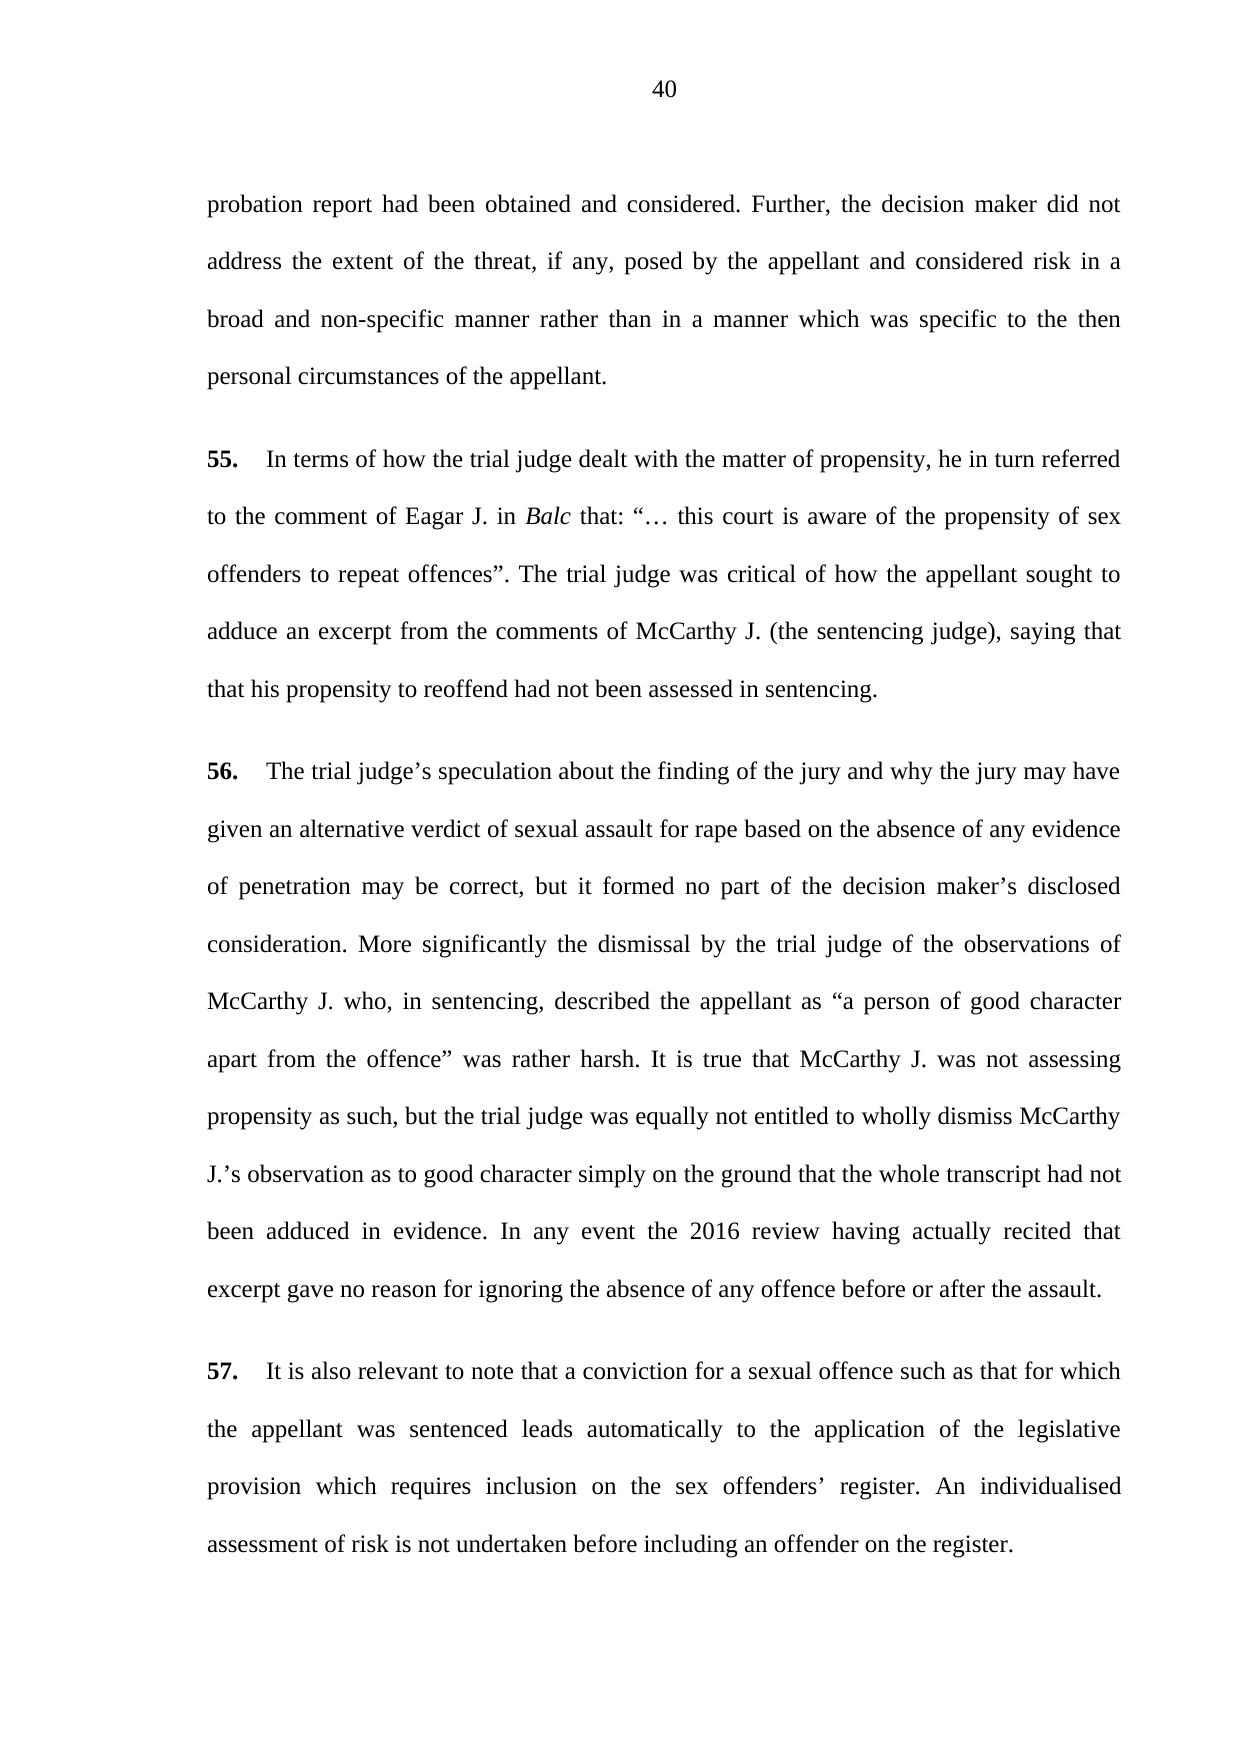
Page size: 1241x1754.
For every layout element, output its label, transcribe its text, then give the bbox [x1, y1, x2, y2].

list It is also relevant to note that a conviction for a sexual offence such as that for which the appellant was sentenced leads automatically to the application of the legislative provision which requires inclusion on the sex offenders’ register. An individualised assessment of risk is not undertaken before including an offender on the register. [207, 1356, 1122, 1557]
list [207, 189, 1122, 390]
list The trial judge’s speculation about the finding of the jury and why the jury may have given an alternative verdict of sexual assault for rape based on the absence of any evidence of penetration may be correct, but it formed no part of the decision maker’s disclosed consideration. More significantly the dismissal by the trial judge of the observations of McCarthy J. who, in sentencing, described the appellant as “a person of good character apart from the offence” was rather harsh. It is true that McCarthy J. was not assessing propensity as such, but the trial judge was equally not entitled to wholly dismiss McCarthy J.’s observation as to good character simply on the ground that the whole transcript had not been adduced in evidence. In any event the 2016 review having actually recited that excerpt gave no reason for ignoring the absence of any offence before or after the assault. [207, 756, 1122, 1302]
list In terms of how the trial judge dealt with the matter of propensity, he in turn referred to the comment of Eagar J. in Balc that: “… this court is aware of the propensity of sex offenders to repeat offences”. The trial judge was critical of how the appellant sought to adduce an excerpt from the comments of McCarthy J. (the sentencing judge), saying that that his propensity to reoffend had not been assessed in sentencing. [207, 444, 1122, 702]
